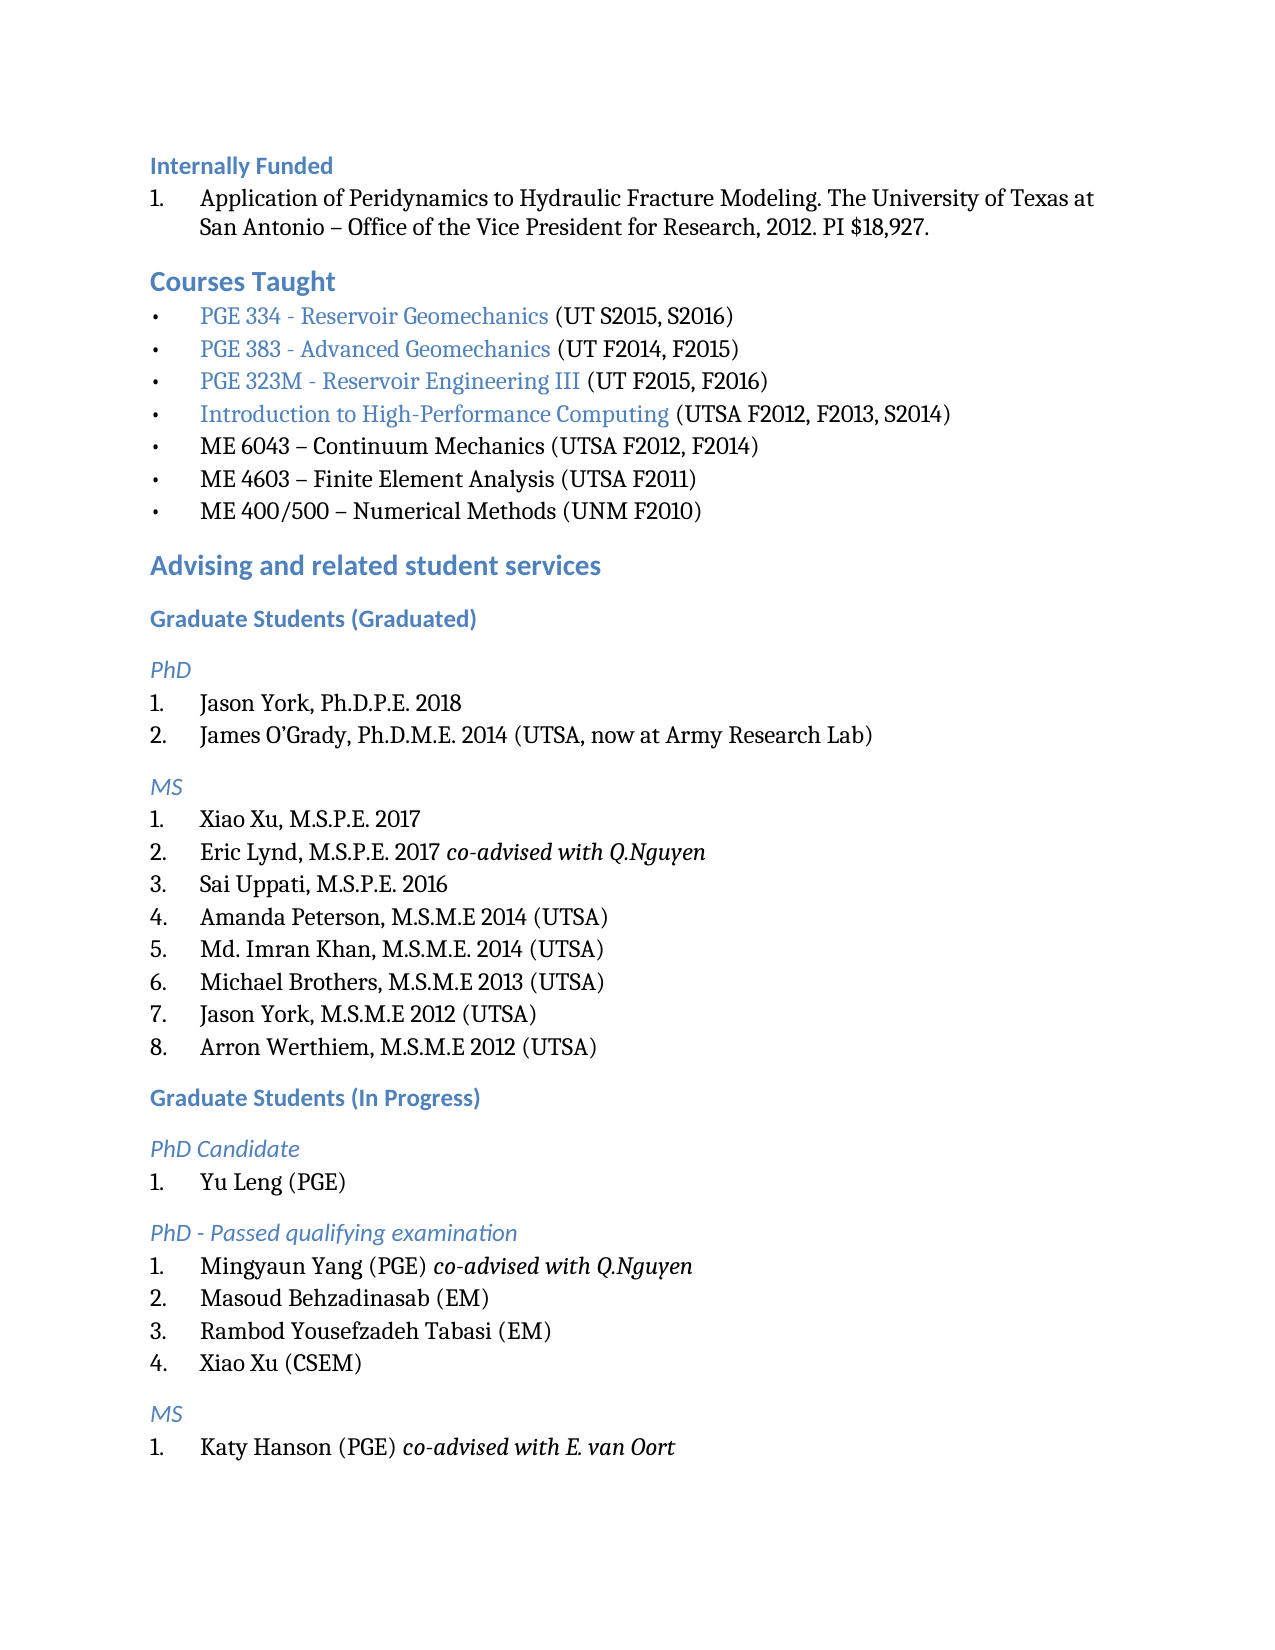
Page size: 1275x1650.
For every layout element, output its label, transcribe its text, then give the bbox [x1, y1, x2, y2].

subtitle MS [150, 771, 1125, 801]
list PGE 383 - Advanced Geomechanics (UT F2014, F2015) [150, 334, 1125, 363]
list James O’Grady, Ph.D.M.E. 2014 (UTSA, now at Army Research Lab) [150, 721, 1125, 750]
subtitle Advising and related student services [150, 547, 1125, 582]
list Masoud Behzadinasab (EM) [150, 1284, 1125, 1313]
list Yu Leng (PGE) [150, 1168, 1125, 1196]
subtitle Graduate Students (In Progress) [150, 1082, 1125, 1113]
subtitle PhD Candidate [150, 1133, 1125, 1164]
list PGE 323M - Reservoir Engineering III (UT F2015, F2016) [150, 367, 1125, 396]
subtitle PhD - Passed qualifying examination [150, 1217, 1125, 1248]
subtitle Courses Taught [150, 263, 1125, 298]
list Xiao Xu, M.S.P.E. 2017 [150, 805, 1125, 834]
list Md. Imran Khan, M.S.M.E. 2014 (UTSA) [150, 935, 1125, 964]
list ME 400/500 – Numerical Methods (UNM F2010) [150, 497, 1125, 526]
subtitle Internally Funded [150, 150, 1125, 181]
list Eric Lynd, M.S.P.E. 2017 co-advised with Q.Nguyen [150, 837, 1125, 866]
list Jason York, M.S.M.E 2012 (UTSA) [150, 1000, 1125, 1029]
list Amanda Peterson, M.S.M.E 2014 (UTSA) [150, 902, 1125, 931]
list Jason York, Ph.D.P.E. 2018 [150, 689, 1125, 717]
list Mingyaun Yang (PGE) co-advised with Q.Nguyen [150, 1252, 1125, 1280]
list PGE 334 - Reservoir Geomechanics (UT S2015, S2016) [150, 302, 1125, 331]
subtitle Graduate Students (Graduated) [150, 603, 1125, 633]
list Rambod Yousefzadeh Tabasi (EM) [150, 1317, 1125, 1345]
subtitle MS [150, 1399, 1125, 1429]
list Introduction to High-Performance Computing (UTSA F2012, F2013, S2014) [150, 399, 1125, 428]
list Katy Hanson (PGE) co-advised with E. van Oort [150, 1433, 1125, 1462]
list ME 6043 – Continuum Mechanics (UTSA F2012, F2014) [150, 432, 1125, 461]
list Sai Uppati, M.S.P.E. 2016 [150, 870, 1125, 899]
list Arron Werthiem, M.S.M.E 2012 (UTSA) [150, 1032, 1125, 1061]
subtitle PhD [150, 654, 1125, 685]
list Michael Brothers, M.S.M.E 2013 (UTSA) [150, 967, 1125, 996]
list ME 4603 – Finite Element Analysis (UTSA F2011) [150, 464, 1125, 493]
list Xiao Xu (CSEM) [150, 1349, 1125, 1378]
